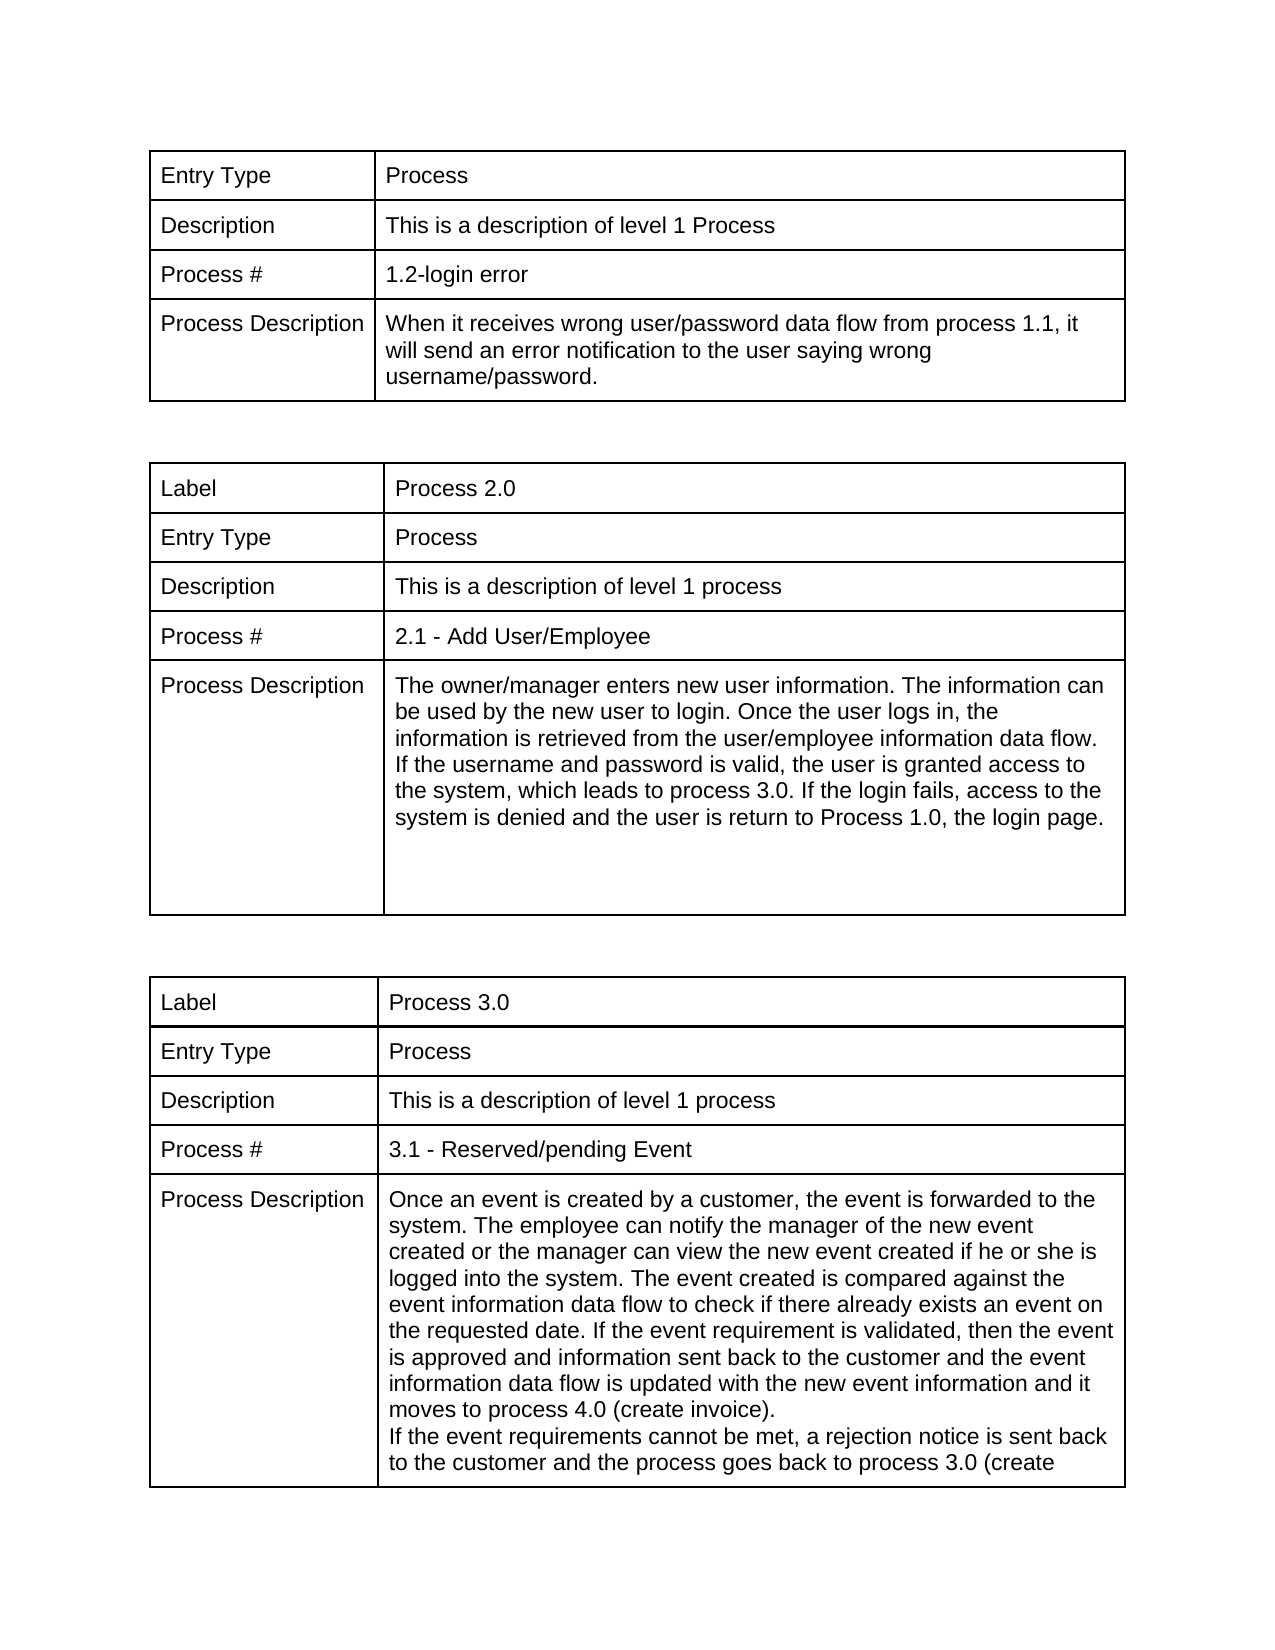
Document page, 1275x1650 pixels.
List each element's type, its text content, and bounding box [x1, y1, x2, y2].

table_cell This is a description of level 1 Process [376, 201, 1124, 248]
table_cell 1.2-login error [376, 251, 1124, 298]
table_header Process 3.0 [379, 978, 1124, 1025]
table_cell The owner/manager enters new user information. The information can be used by the new user to login. Once the user logs in, the information is retrieved from the user/employee information data flow. If the username and password is valid, the user is granted access to the system, which leads to process 3.0. If the login fails, access to the system is denied and the user is return to Process 1.0, the login page. [385, 661, 1124, 913]
table_cell Process [379, 1028, 1124, 1074]
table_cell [379, 1175, 1124, 1486]
table_cell Process # [151, 612, 383, 659]
table_cell Description [151, 1077, 377, 1124]
table_header Label [151, 464, 383, 512]
table_cell Entry Type [151, 1028, 377, 1074]
table_cell Description [151, 563, 383, 610]
table_cell Process Description [151, 661, 383, 913]
table_header Label [151, 978, 377, 1025]
table_cell Process # [151, 251, 374, 298]
table_cell 3.1 - Reserved/pending Event [379, 1126, 1124, 1173]
table_cell Description [151, 201, 374, 248]
table_cell Process [376, 152, 1124, 199]
table_cell Process [385, 514, 1124, 561]
table_cell Entry Type [151, 152, 374, 199]
table_cell 2.1 - Add User/Employee [385, 612, 1124, 659]
table_header Process 2.0 [385, 464, 1124, 512]
table_cell This is a description of level 1 process [385, 563, 1124, 610]
table_cell Process # [151, 1126, 377, 1173]
table_cell Process Description [151, 1175, 377, 1486]
table_cell Entry Type [151, 514, 383, 561]
table_cell Process Description [151, 300, 374, 400]
table_cell This is a description of level 1 process [379, 1077, 1124, 1124]
table_cell When it receives wrong user/password data flow from process 1.1, it will send an error notification to the user saying wrong username/password. [376, 300, 1124, 400]
